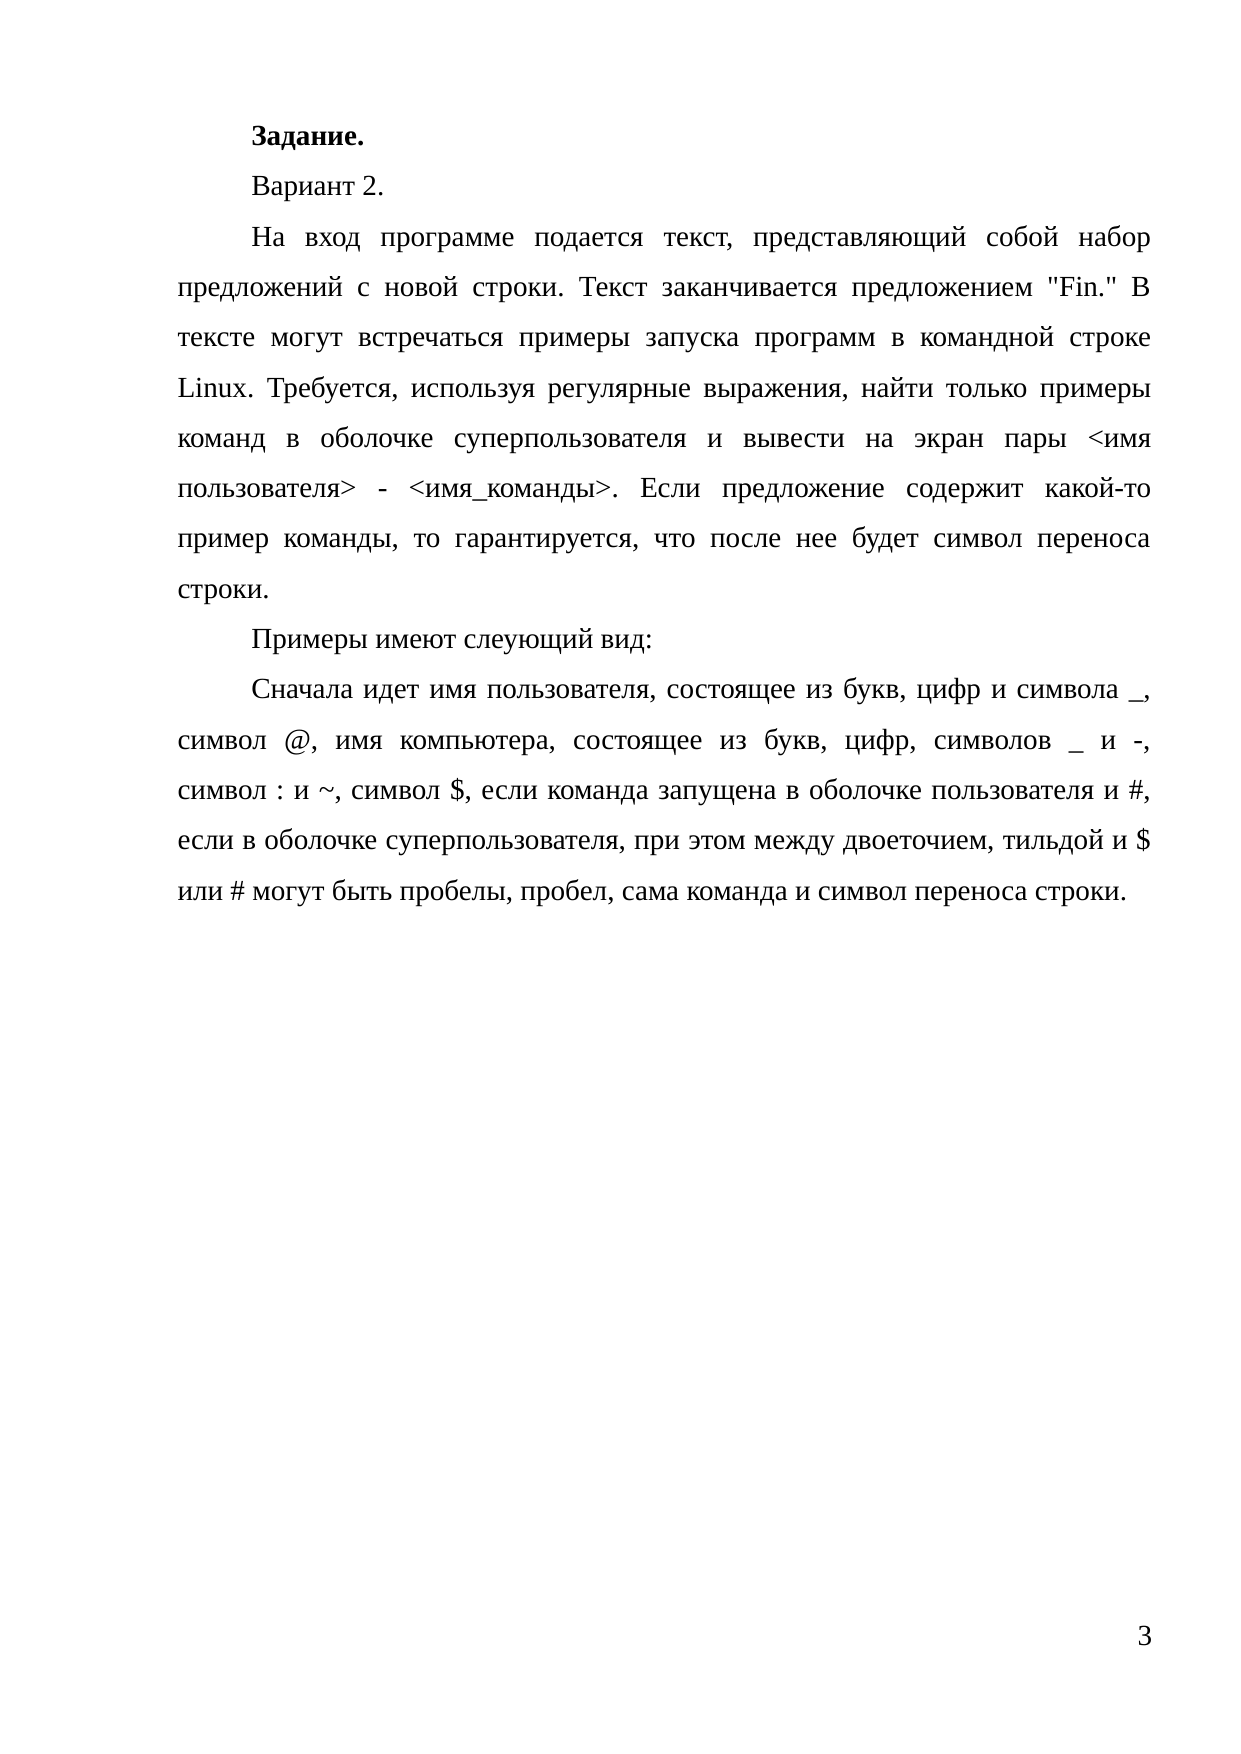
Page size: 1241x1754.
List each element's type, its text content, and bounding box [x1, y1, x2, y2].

text Примеры имеют слеующий вид: [177, 621, 1152, 655]
text Вариант 2. [177, 168, 1152, 202]
text Сначала идет имя пользователя, состоящее из букв, цифр и символа _, символ @, имя компьютера, состоящее из букв, цифр, символов _ и -, символ : и ~, символ $, если команда запущена в оболочке пользователя и #, если в оболочке суперпользователя, при этом между двоеточием, тильдой и $ или # могут быть пробелы, пробел, сама команда и символ переноса строки. [177, 672, 1152, 906]
text На вход программе подается текст, представляющий собой набор предложений с новой строки. Текст заканчивается предложением "Fin." В тексте могут встречаться примеры запуска программ в командной строке Linux. Требуется, используя регулярные выражения, найти только примеры команд в оболочке суперпользователя и вывести на экран пары <имя пользователя> - <имя_команды>. Если предложение содержит какой-то пример команды, то гарантируется, что после нее будет символ переноса строки. [177, 219, 1152, 604]
subtitle Задание. [177, 118, 1152, 152]
